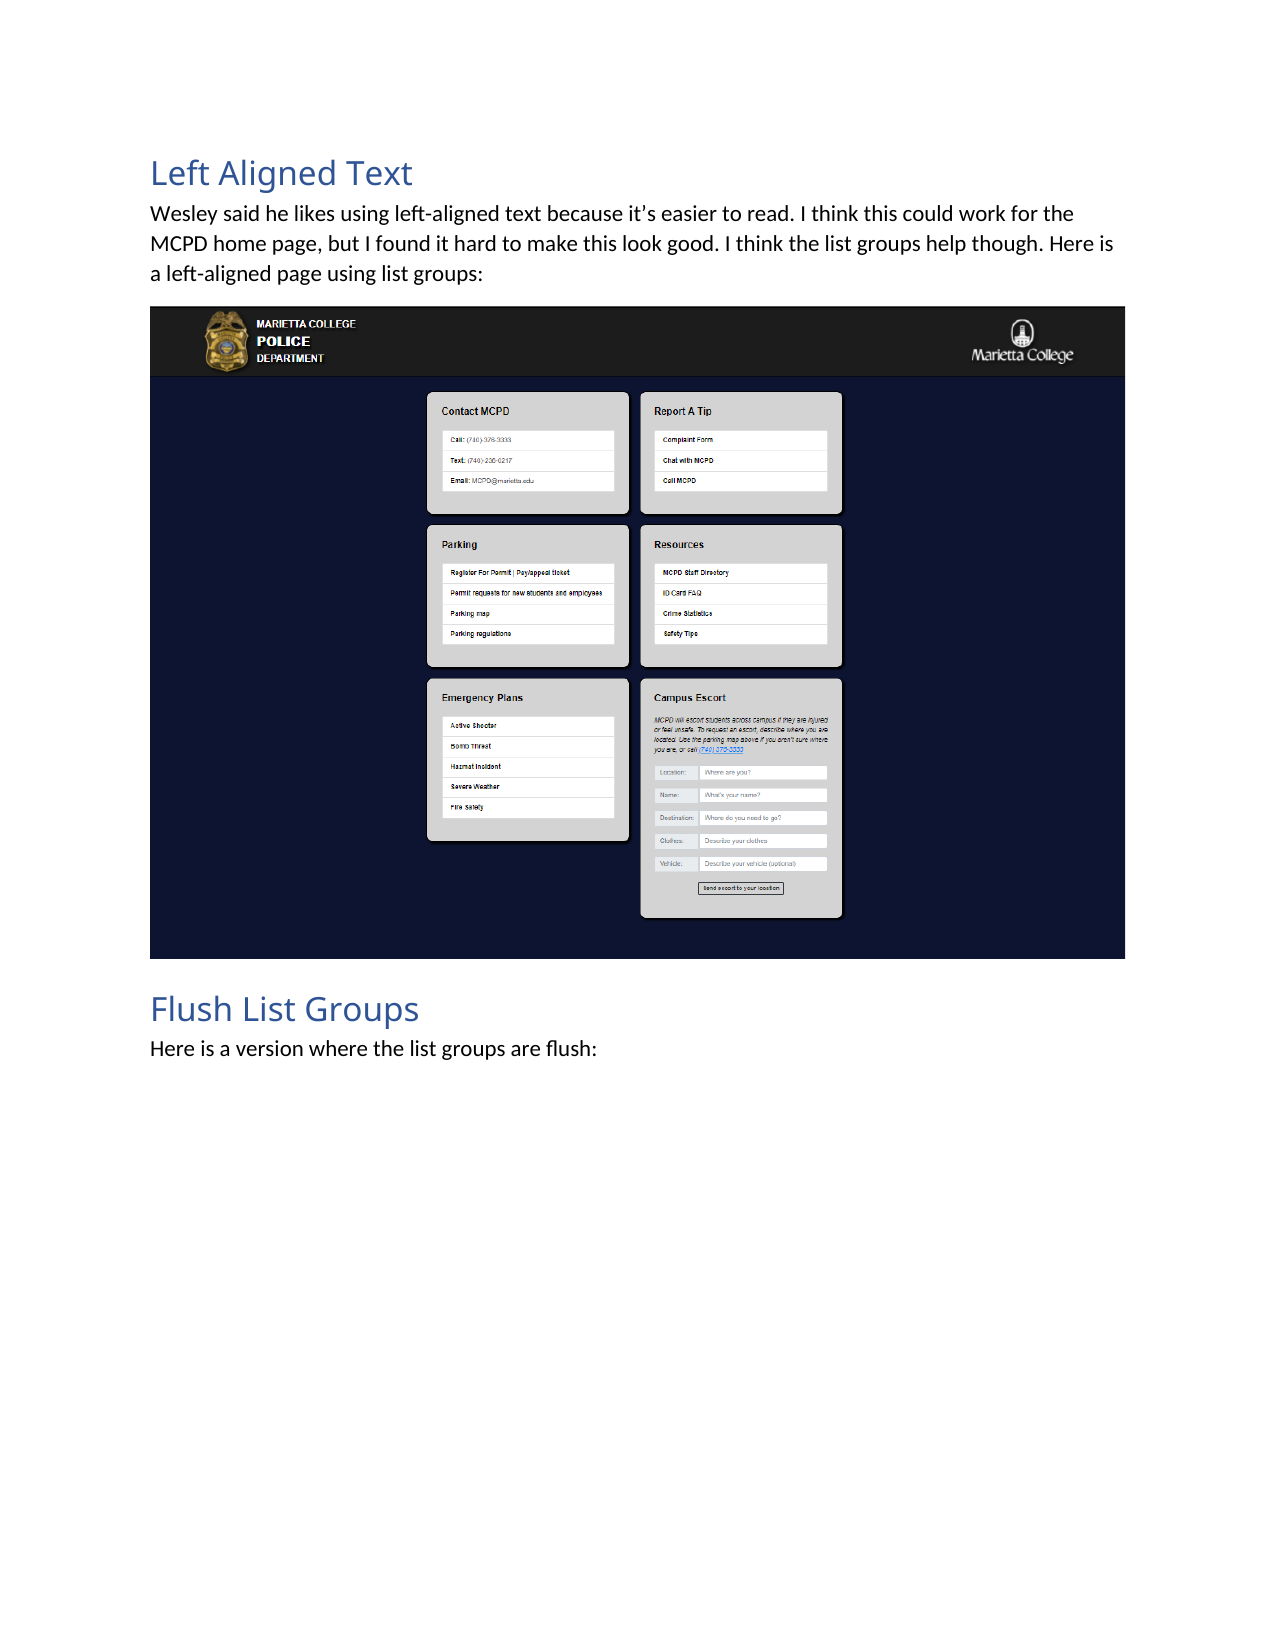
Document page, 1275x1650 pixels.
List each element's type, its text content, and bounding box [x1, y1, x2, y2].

text Wesley said he likes using left-aligned text because it’s easier to read. I think this could work for the MCPD home page, but I found it hard to make this look good. I think the list groups help though. Here is a left-aligned page using list groups: [150, 199, 1125, 287]
subtitle Left Aligned Text [150, 150, 1125, 195]
text Here is a version where the list groups are flush: [150, 1034, 1125, 1063]
picture [150, 306, 1125, 959]
subtitle Flush List Groups [150, 986, 1125, 1031]
